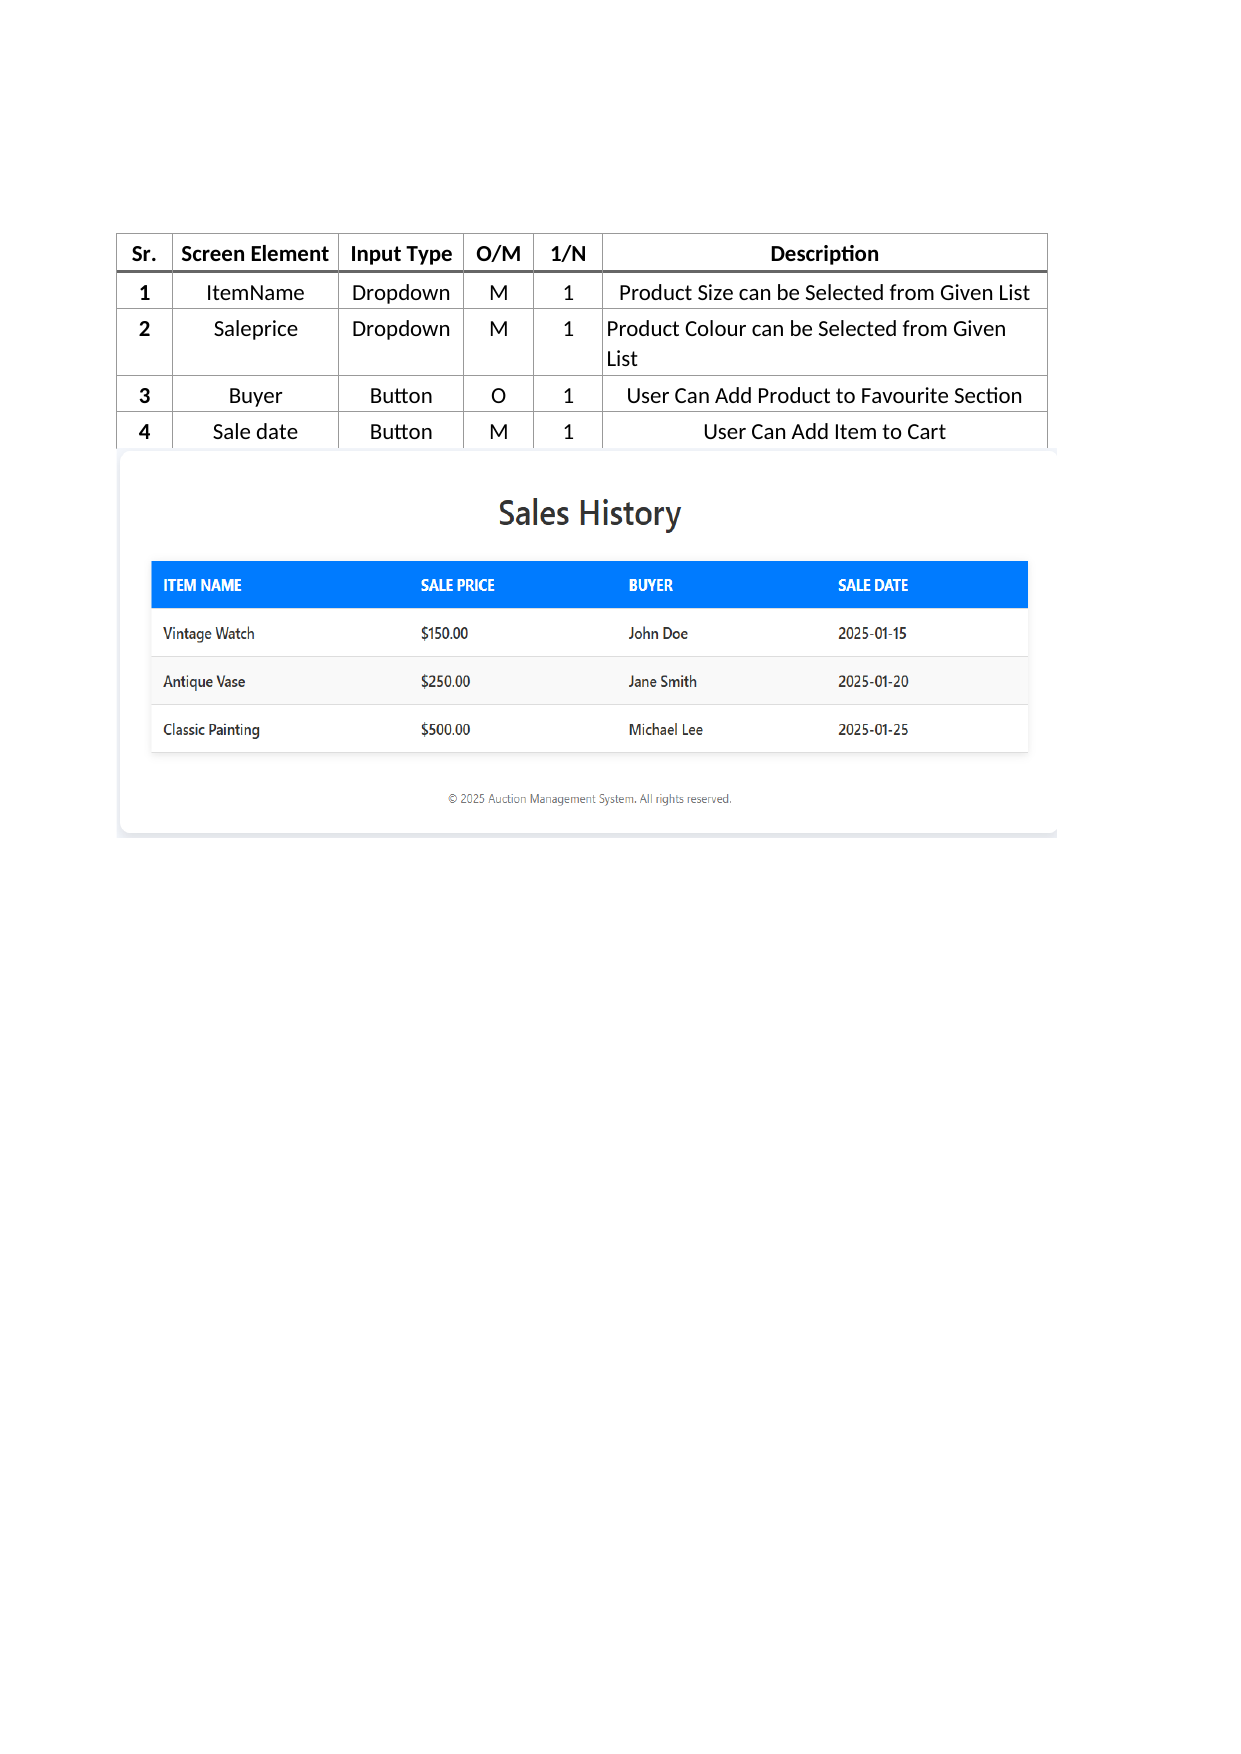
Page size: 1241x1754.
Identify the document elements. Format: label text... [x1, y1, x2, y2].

table_cell 1 [534, 309, 602, 375]
table_header Description [603, 234, 1047, 270]
table_cell 1 [117, 273, 172, 308]
table_header O/M [464, 234, 533, 270]
picture [116, 448, 1057, 838]
table_cell ItemName [173, 273, 338, 308]
table_header Sr. [117, 234, 172, 270]
table_cell 3 [117, 376, 172, 411]
table_cell User Can Add Product to Favourite Section [603, 376, 1047, 411]
table_cell Saleprice [173, 309, 338, 375]
table_header Screen Element [173, 234, 338, 270]
table_cell M [464, 412, 533, 447]
table_cell Button [339, 412, 463, 447]
table_cell User Can Add Item to Cart [603, 412, 1047, 447]
table_cell O [464, 376, 533, 411]
table_cell 1 [534, 376, 602, 411]
table_cell Sale date [173, 412, 338, 447]
table_cell Dropdown [339, 309, 463, 375]
table_cell Product Colour can be Selected from Given List [603, 309, 1047, 375]
table_header Input Type [339, 234, 463, 270]
table_cell Dropdown [339, 273, 463, 308]
table_cell M [464, 273, 533, 308]
table_header 1/N [534, 234, 602, 270]
table_cell M [464, 309, 533, 375]
table_cell 4 [117, 412, 172, 447]
table_cell Buyer [173, 376, 338, 411]
table_cell Button [339, 376, 463, 411]
table_cell 1 [534, 412, 602, 447]
table_cell 2 [117, 309, 172, 375]
table_cell 1 [534, 273, 602, 308]
table_cell Product Size can be Selected from Given List [603, 273, 1047, 308]
